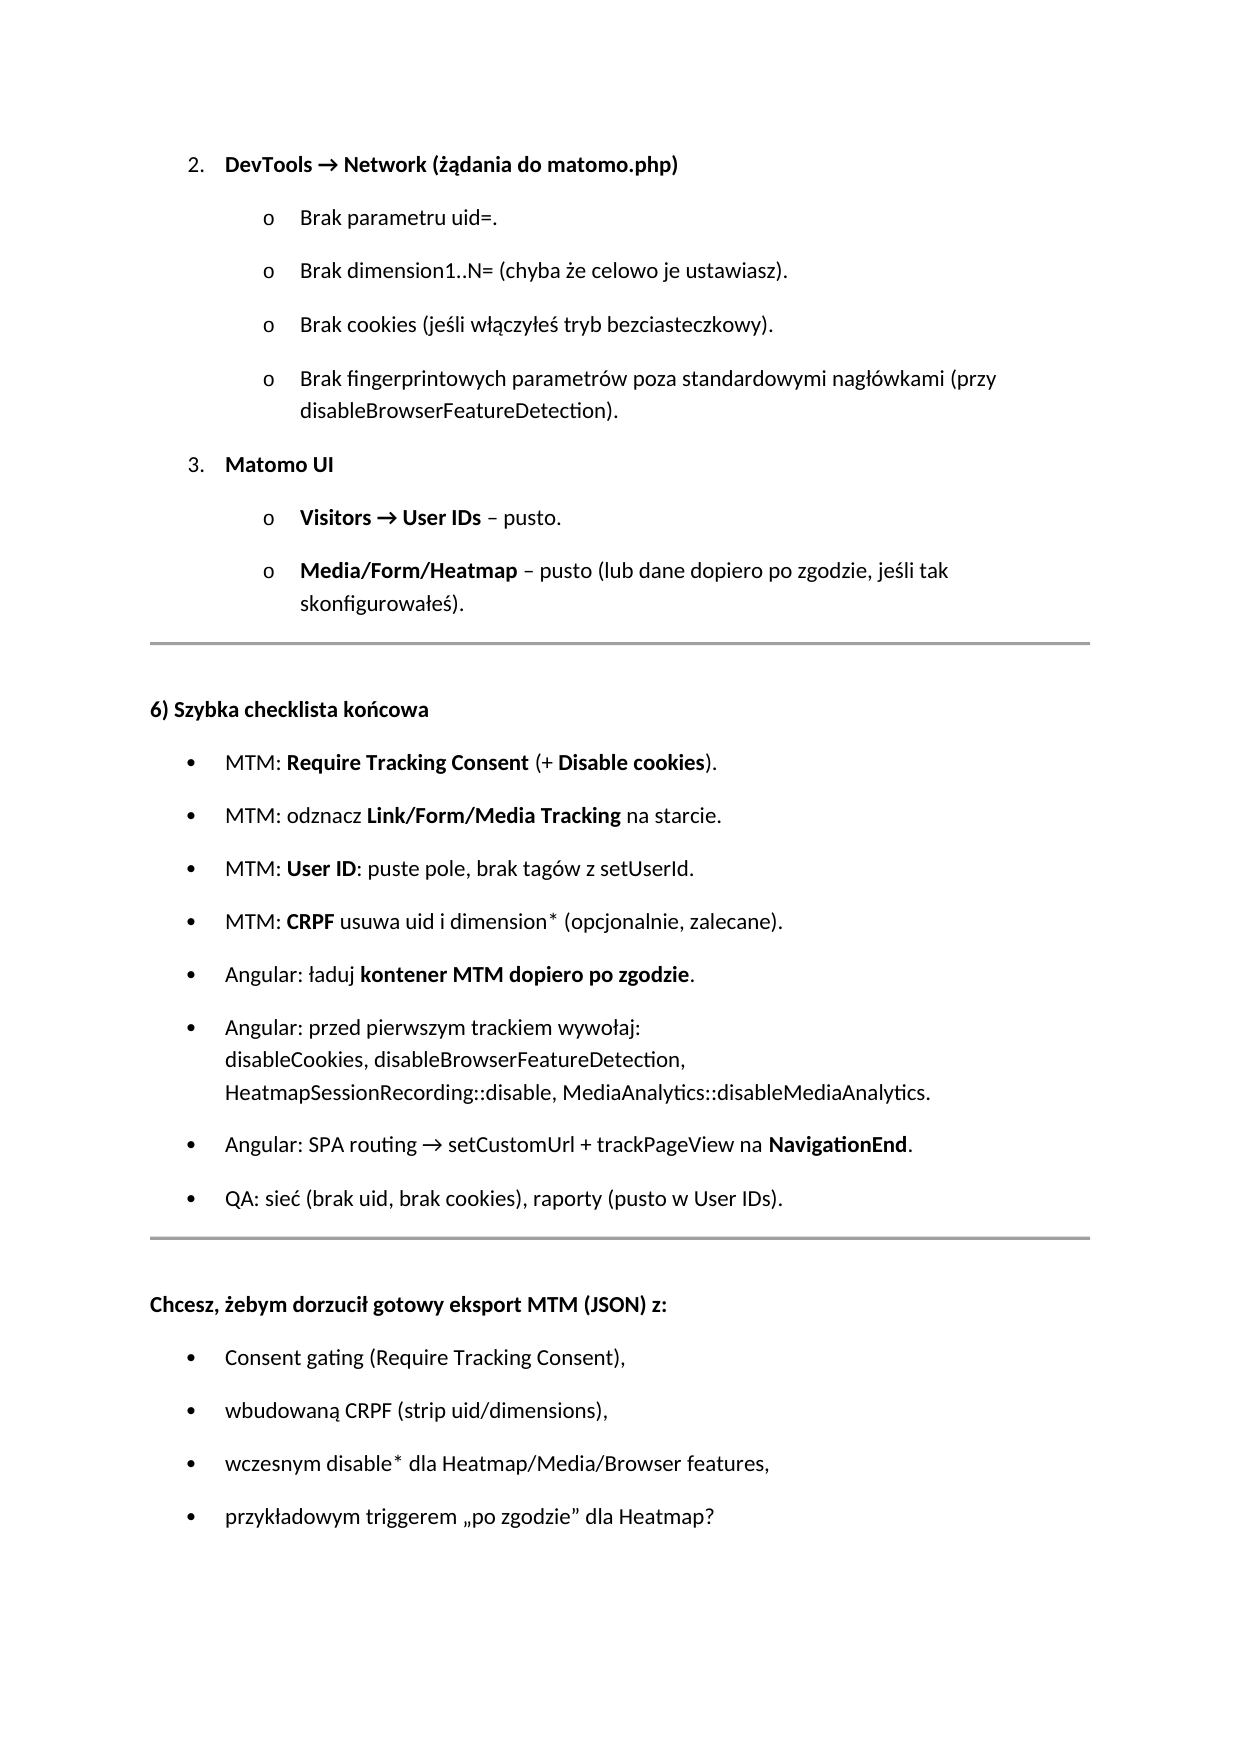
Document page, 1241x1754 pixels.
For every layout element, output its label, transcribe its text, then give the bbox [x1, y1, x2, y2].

list Angular: przed pierwszym trackiem wywołaj: disableCookies, disableBrowserFeatureDetection, HeatmapSessionRecording::disable, MediaAnalytics::disableMediaAnalytics. [187, 1013, 1090, 1106]
list Matomo UI [187, 450, 1090, 478]
text Chcesz, żebym dorzucił gotowy eksport MTM (JSON) z: [150, 1290, 1090, 1318]
list Consent gating (Require Tracking Consent), [187, 1343, 1090, 1371]
list MTM: odznacz Link/Form/Media Tracking na starcie. [187, 801, 1090, 829]
list MTM: CRPF usuwa uid i dimension* (opcjonalnie, zalecane). [187, 907, 1090, 935]
list Visitors → User IDs – pusto. [262, 503, 1090, 531]
list Brak dimension1..N= (chyba że celowo je ustawiasz). [262, 257, 1090, 285]
list Angular: ładuj kontener MTM dopiero po zgodzie. [187, 960, 1090, 988]
list Brak parametru uid=. [262, 203, 1090, 232]
list Brak fingerprintowych parametrów poza standardowymi nagłówkami (przy disableBrowserFeatureDetection). [262, 364, 1090, 425]
list przykładowym triggerem „po zgodzie” dla Heatmap? [187, 1502, 1090, 1530]
list MTM: Require Tracking Consent (+ Disable cookies). [187, 748, 1090, 776]
list Media/Form/Heatmap – pusto (lub dane dopiero po zgodzie, jeśli tak skonfigurowałeś). [262, 556, 1090, 617]
list QA: sieć (brak uid, brak cookies), raporty (pusto w User IDs). [187, 1184, 1090, 1212]
list DevTools → Network (żądania do matomo.php) [187, 150, 1090, 178]
list Brak cookies (jeśli włączyłeś tryb bezciasteczkowy). [262, 310, 1090, 339]
text 6) Szybka checklista końcowa [150, 695, 1090, 723]
list Angular: SPA routing → setCustomUrl + trackPageView na NavigationEnd. [187, 1131, 1090, 1159]
list wbudowaną CRPF (strip uid/dimensions), [187, 1396, 1090, 1424]
list wczesnym disable* dla Heatmap/Media/Browser features, [187, 1449, 1090, 1477]
list MTM: User ID: puste pole, brak tagów z setUserId. [187, 854, 1090, 882]
